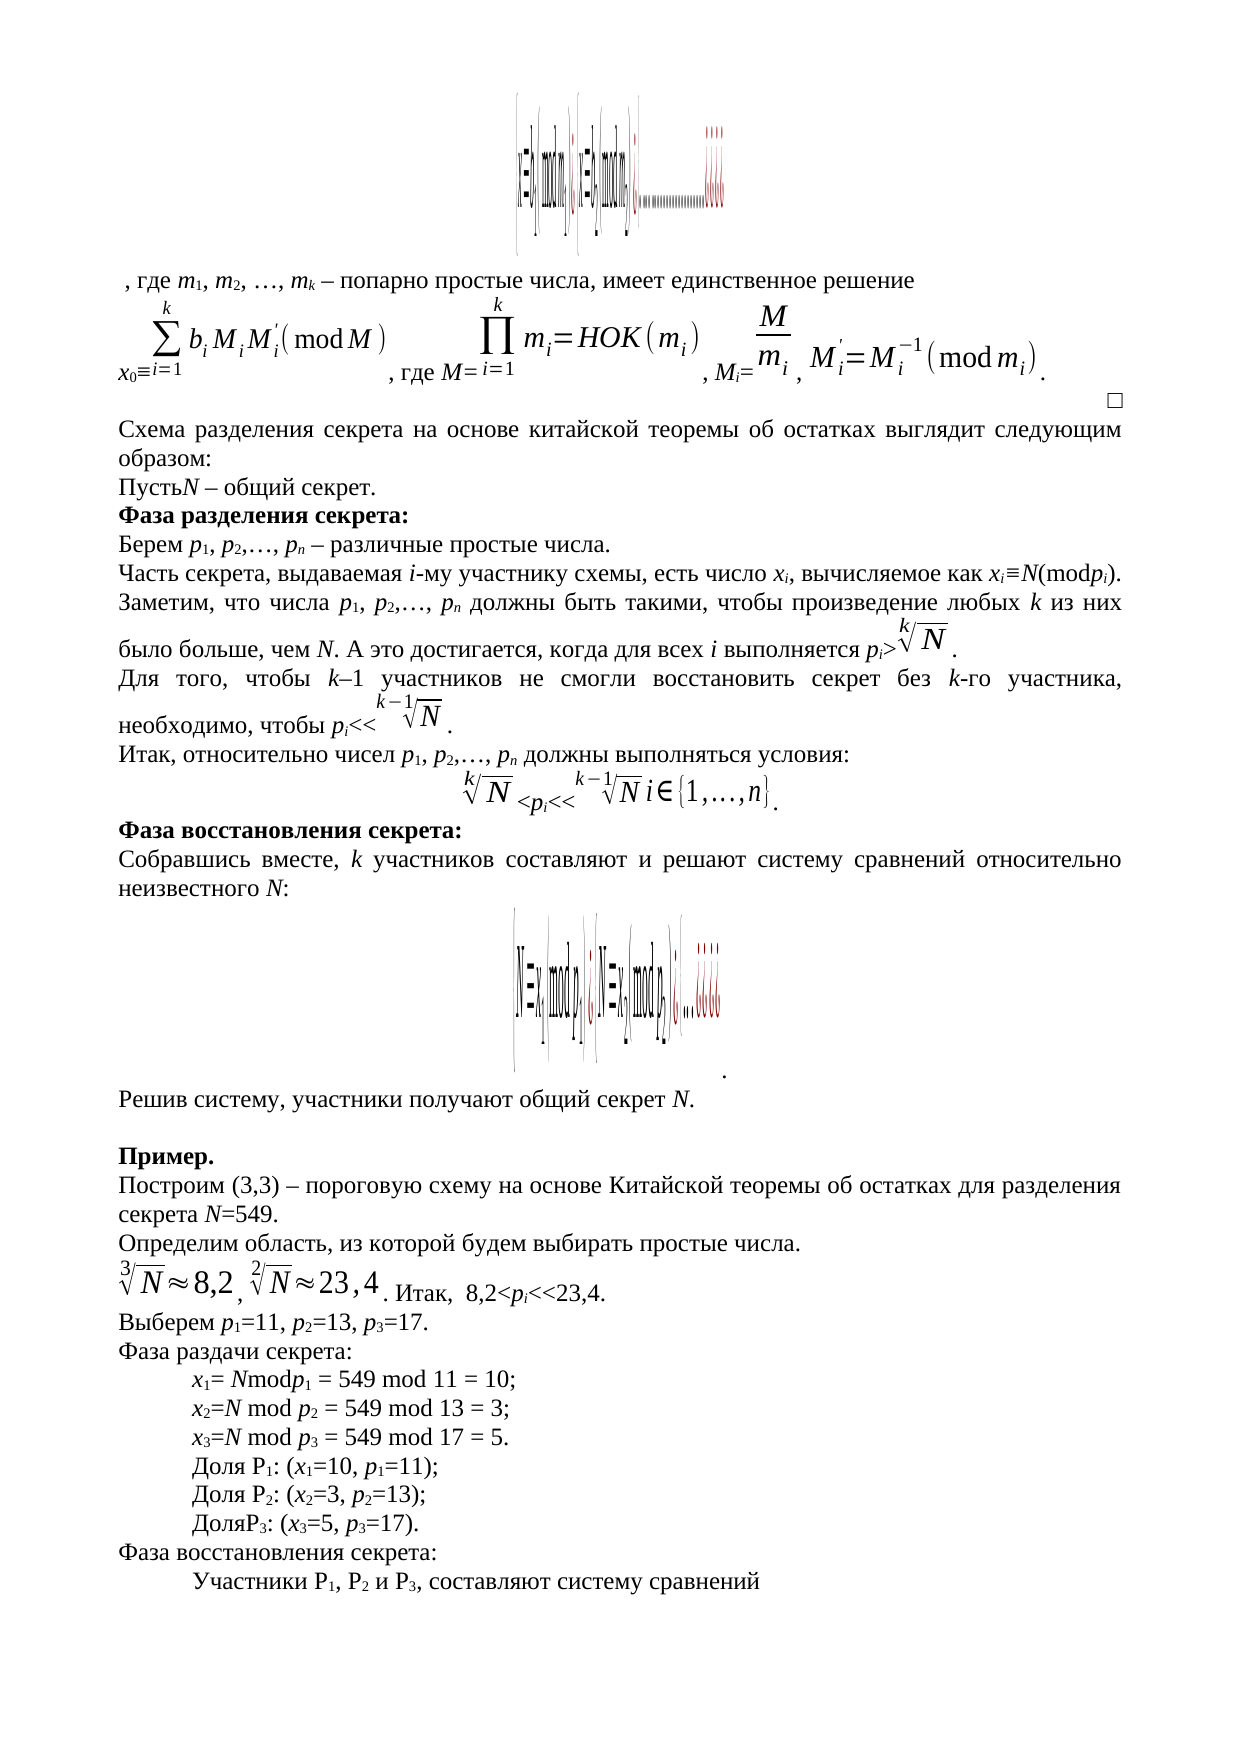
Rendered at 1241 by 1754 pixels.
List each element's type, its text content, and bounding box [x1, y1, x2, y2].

text x0≡, где M=, Mi=, . [118, 294, 1122, 385]
text Участники P1, P2 и P3, составляют систему сравнений [118, 1566, 1122, 1594]
text Часть секрета, выдаваемая i-му участнику схемы, есть число xi, вычисляемое как xi≡N(modpi). [118, 558, 1122, 587]
text Фаза раздачи секрета: [118, 1336, 1122, 1364]
text Построим (3,3) – пороговую схему на основе Китайской теоремы об остатках для разделения секрета N=549. [118, 1170, 1122, 1228]
text Берем p1, p2,…, pn – различные простые числа. [118, 529, 1122, 558]
text , . Итак, 8,2<pi<<23,4. [118, 1256, 1122, 1307]
text , где m1, m2, …, mk – попарно простые числа, имеет единственное решение [118, 265, 1122, 294]
text □ [118, 385, 1122, 414]
text ПустьN – общий секрет. [118, 472, 1122, 500]
text Итак, относительно чисел p1, p2,…, pn должны выполняться условия: [118, 739, 1122, 768]
text x1= Nmodp1 = 549 mod 11 = 10; [118, 1364, 1122, 1393]
text x3=N mod p3 = 549 mod 17 = 5. [118, 1422, 1122, 1451]
text Пример. [118, 1141, 1122, 1170]
text Собравшись вместе, k участников составляют и решают систему сравнений относительно неизвестного N: [118, 844, 1122, 902]
text Фаза восстановления секрета: [118, 816, 1122, 844]
text Выберем p1=11, p2=13, p3=17. [118, 1307, 1122, 1336]
text ДоляP3: (x3=5, p3=17). [118, 1508, 1122, 1537]
text Определим область, из которой будем выбирать простые числа. [118, 1228, 1122, 1256]
text Для того, чтобы k–1 участников не смогли восстановить секрет без k-го участника, необходимо, чтобы pi<<. [118, 663, 1122, 739]
text Заметим, что числа p1, p2,…, pn должны быть такими, чтобы произведение любых k из них было больше, чем N. А это достигается, когда для всех i выполняется pi>. [118, 587, 1122, 663]
text Доля P1: (x1=10, p1=11); [118, 1451, 1122, 1479]
text Фаза восстановления секрета: [118, 1537, 1122, 1566]
text Доля P2: (x2=3, p2=13); [118, 1479, 1122, 1508]
text Схема разделения секрета на основе китайской теоремы об остатках выглядит следующим образом: [118, 414, 1122, 472]
text Фаза разделения секрета: [118, 500, 1122, 529]
text Решив систему, участники получают общий секрет N. [118, 1084, 1122, 1113]
text x2=N mod p2 = 549 mod 13 = 3; [118, 1393, 1122, 1422]
text <pi<<. [118, 768, 1122, 816]
text . [118, 902, 1122, 1084]
